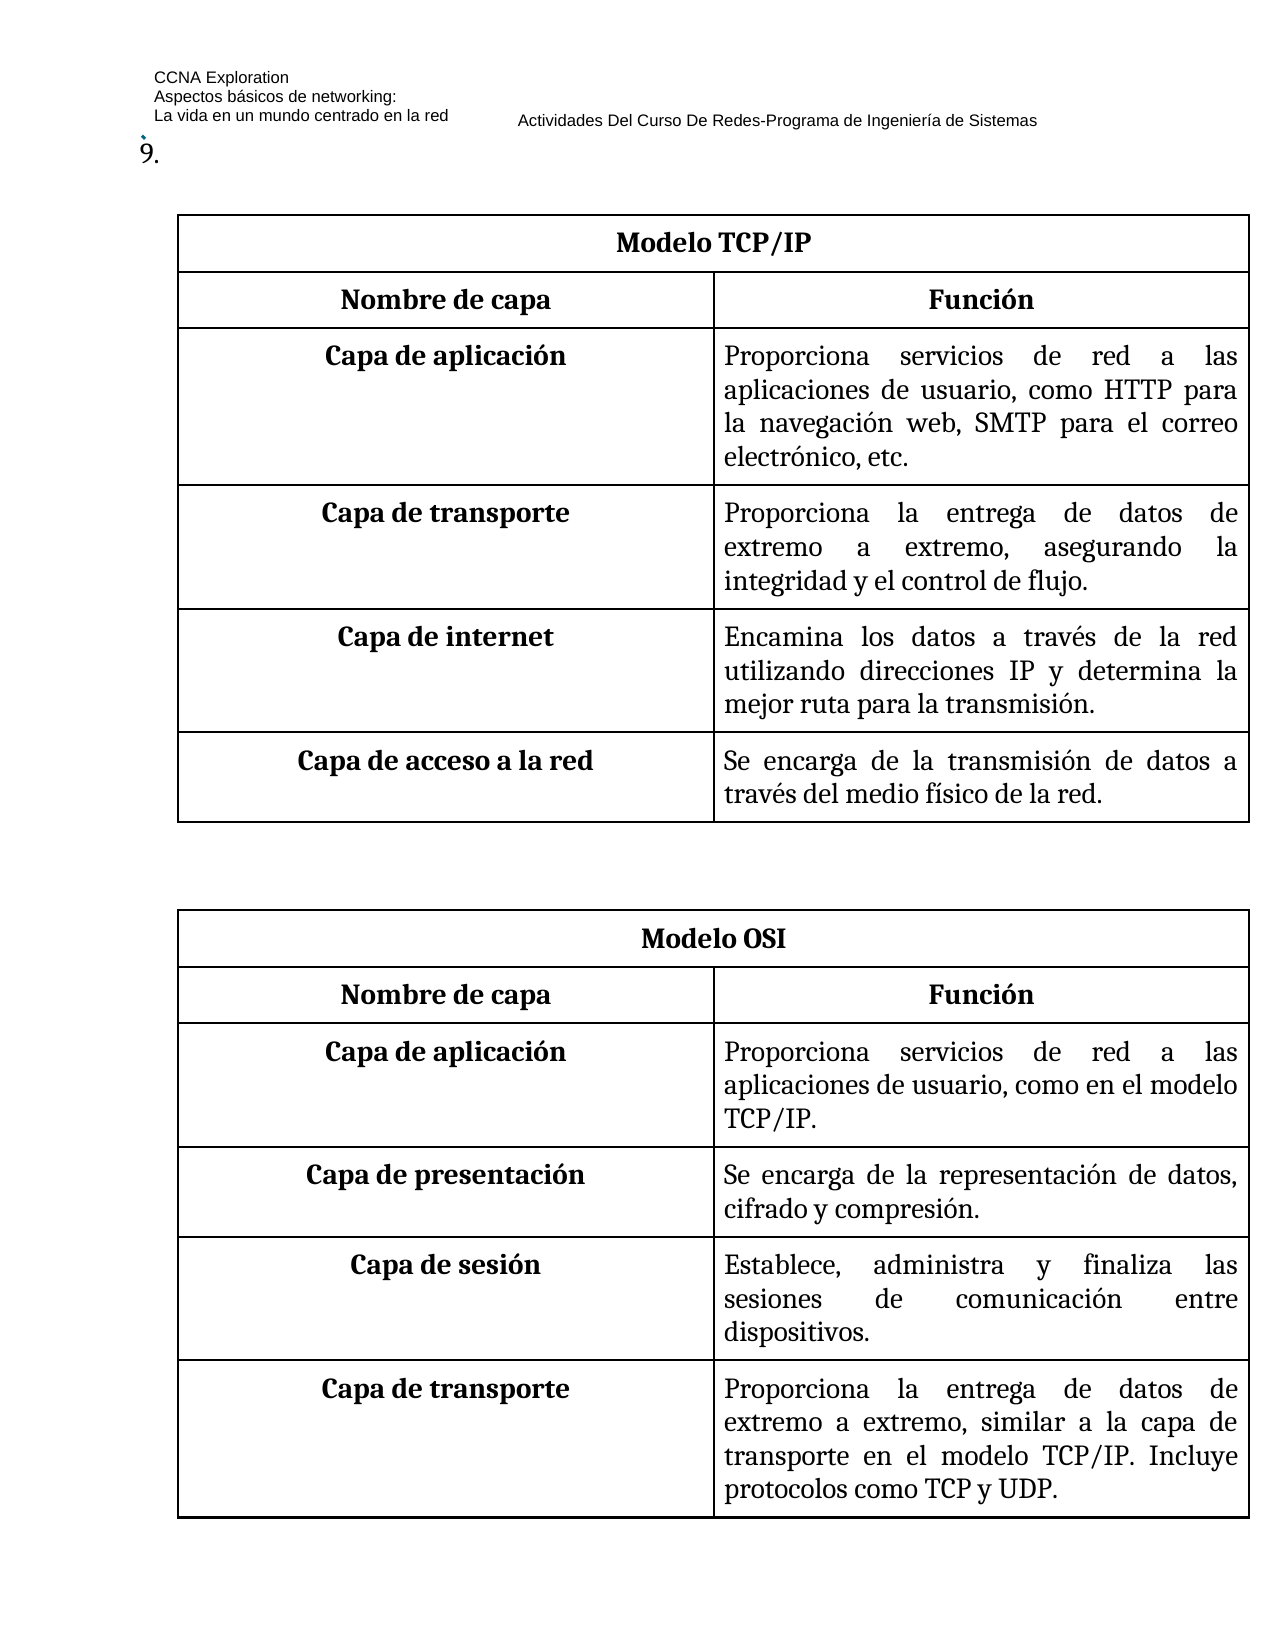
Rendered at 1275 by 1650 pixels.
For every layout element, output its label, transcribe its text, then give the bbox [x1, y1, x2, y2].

table_cell Capa de presentación [179, 1148, 713, 1236]
table_cell Capa de aplicación [179, 1024, 713, 1146]
table_cell Función [715, 968, 1248, 1022]
table_cell Proporciona la entrega de datos de extremo a extremo, similar a la capa de transporte en el modelo TCP/IP. Incluye protocolos como TCP y UDP. [715, 1361, 1248, 1516]
table_header Modelo TCP/IP [179, 216, 1248, 271]
table_cell Capa de transporte [179, 1361, 713, 1516]
table_cell Capa de transporte [179, 486, 713, 608]
table_cell Encamina los datos a través de la red utilizando direcciones IP y determina la mejor ruta para la transmisión. [715, 610, 1248, 731]
table_cell Establece, administra y finaliza las sesiones de comunicación entre dispositivos. [715, 1238, 1248, 1359]
table_cell Proporciona la entrega de datos de extremo a extremo, asegurando la integridad y el control de flujo. [715, 486, 1248, 608]
table_cell Función [715, 273, 1248, 327]
table_cell Proporciona servicios de red a las aplicaciones de usuario, como en el modelo TCP/IP. [715, 1024, 1248, 1146]
table_cell Capa de acceso a la red [179, 733, 713, 821]
table_cell Capa de sesión [179, 1238, 713, 1359]
table_cell Se encarga de la representación de datos, cifrado y compresión. [715, 1148, 1248, 1236]
table_header Modelo OSI [179, 911, 1248, 966]
table_cell Proporciona servicios de red a las aplicaciones de usuario, como HTTP para la navegación web, SMTP para el correo electrónico, etc. [715, 329, 1248, 484]
table_cell Capa de internet [179, 610, 713, 731]
table_cell Nombre de capa [179, 968, 713, 1022]
table_cell Capa de aplicación [179, 329, 713, 484]
table_cell Se encarga de la transmisión de datos a través del medio físico de la red. [715, 733, 1248, 821]
table_cell Nombre de capa [179, 273, 713, 327]
